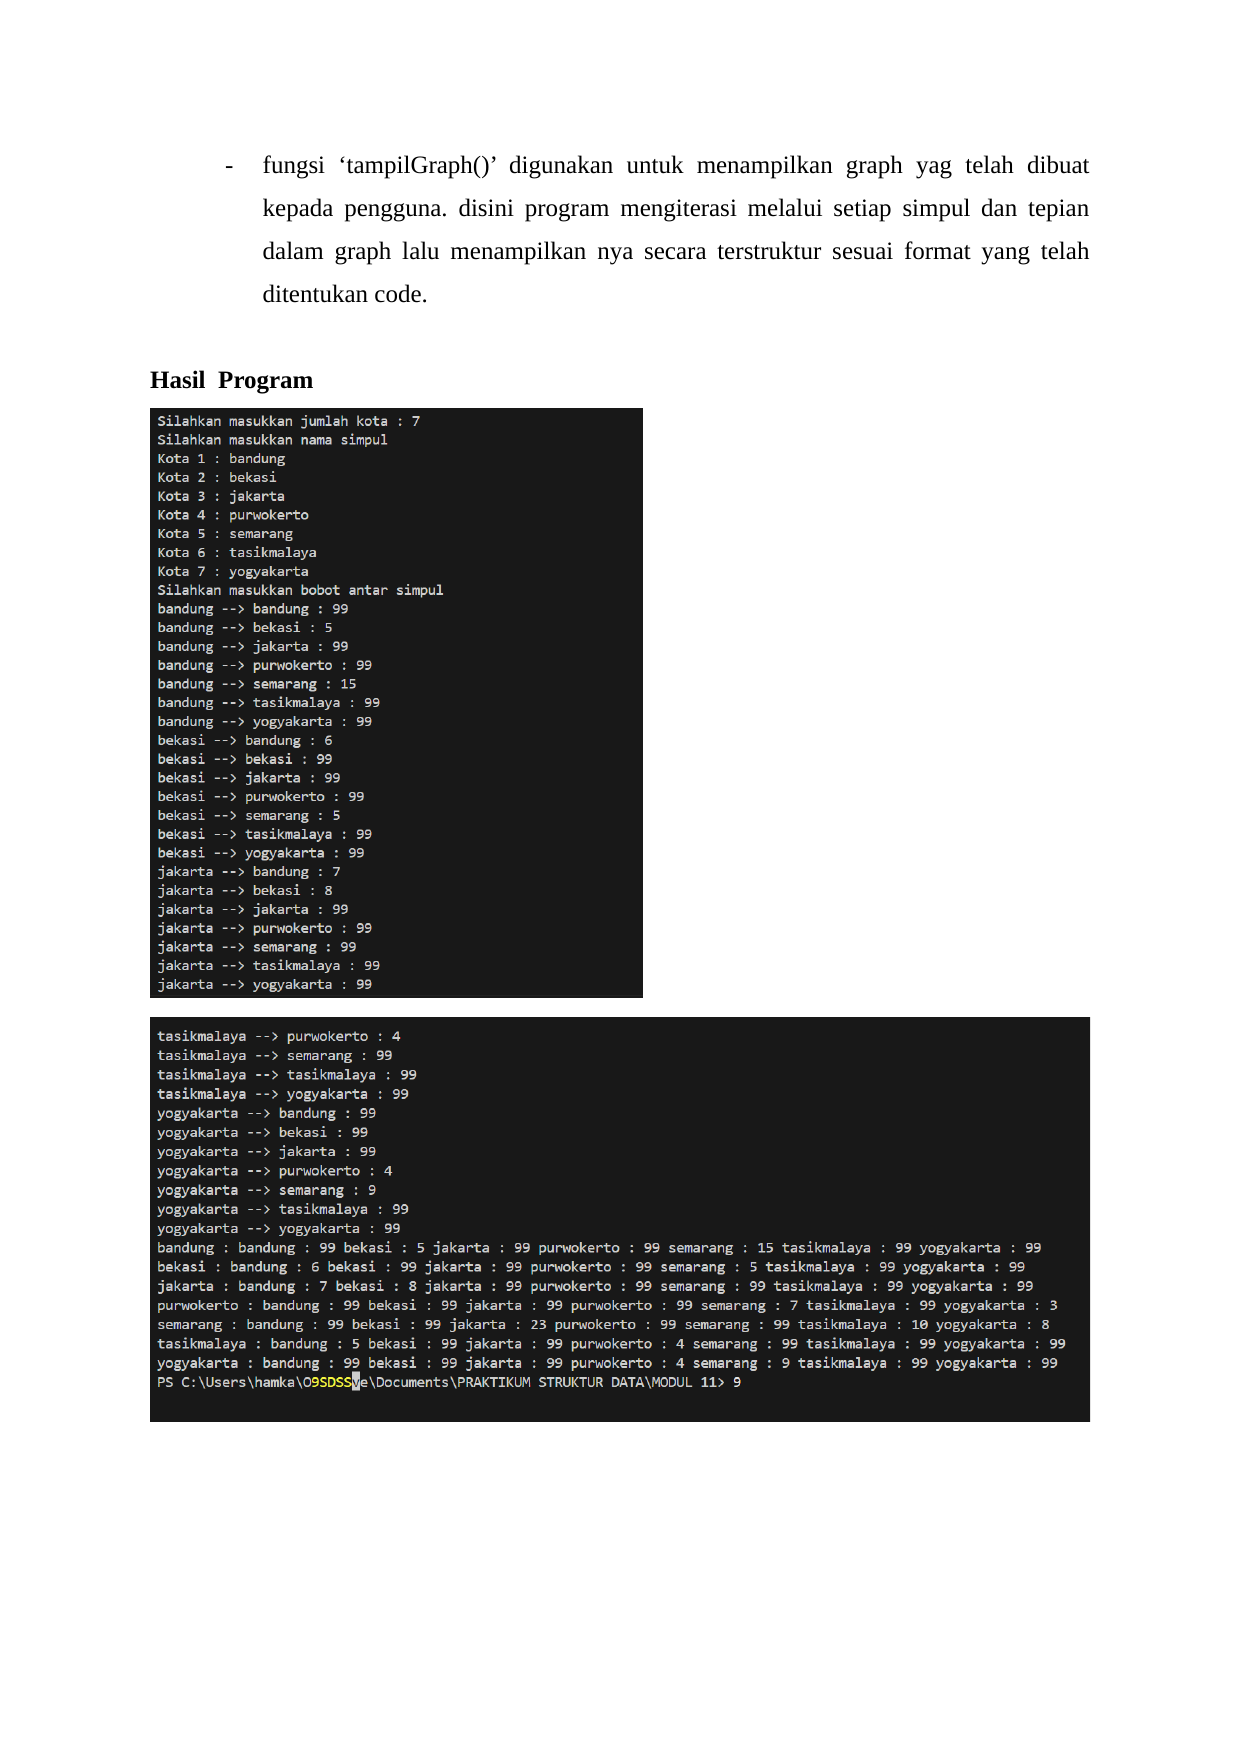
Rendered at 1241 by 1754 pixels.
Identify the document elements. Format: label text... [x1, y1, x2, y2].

list fungsi ‘tampilGraph()’ digunakan untuk menampilkan graph yag telah dibuat kepada pengguna. disini program mengiterasi melalui setiap simpul dan tepian dalam graph lalu menampilkan nya secara terstruktur sesuai format yang telah ditentukan code. [225, 150, 1090, 308]
picture [150, 1017, 1091, 1422]
text Hasil Program [150, 366, 1090, 394]
picture [150, 408, 643, 998]
